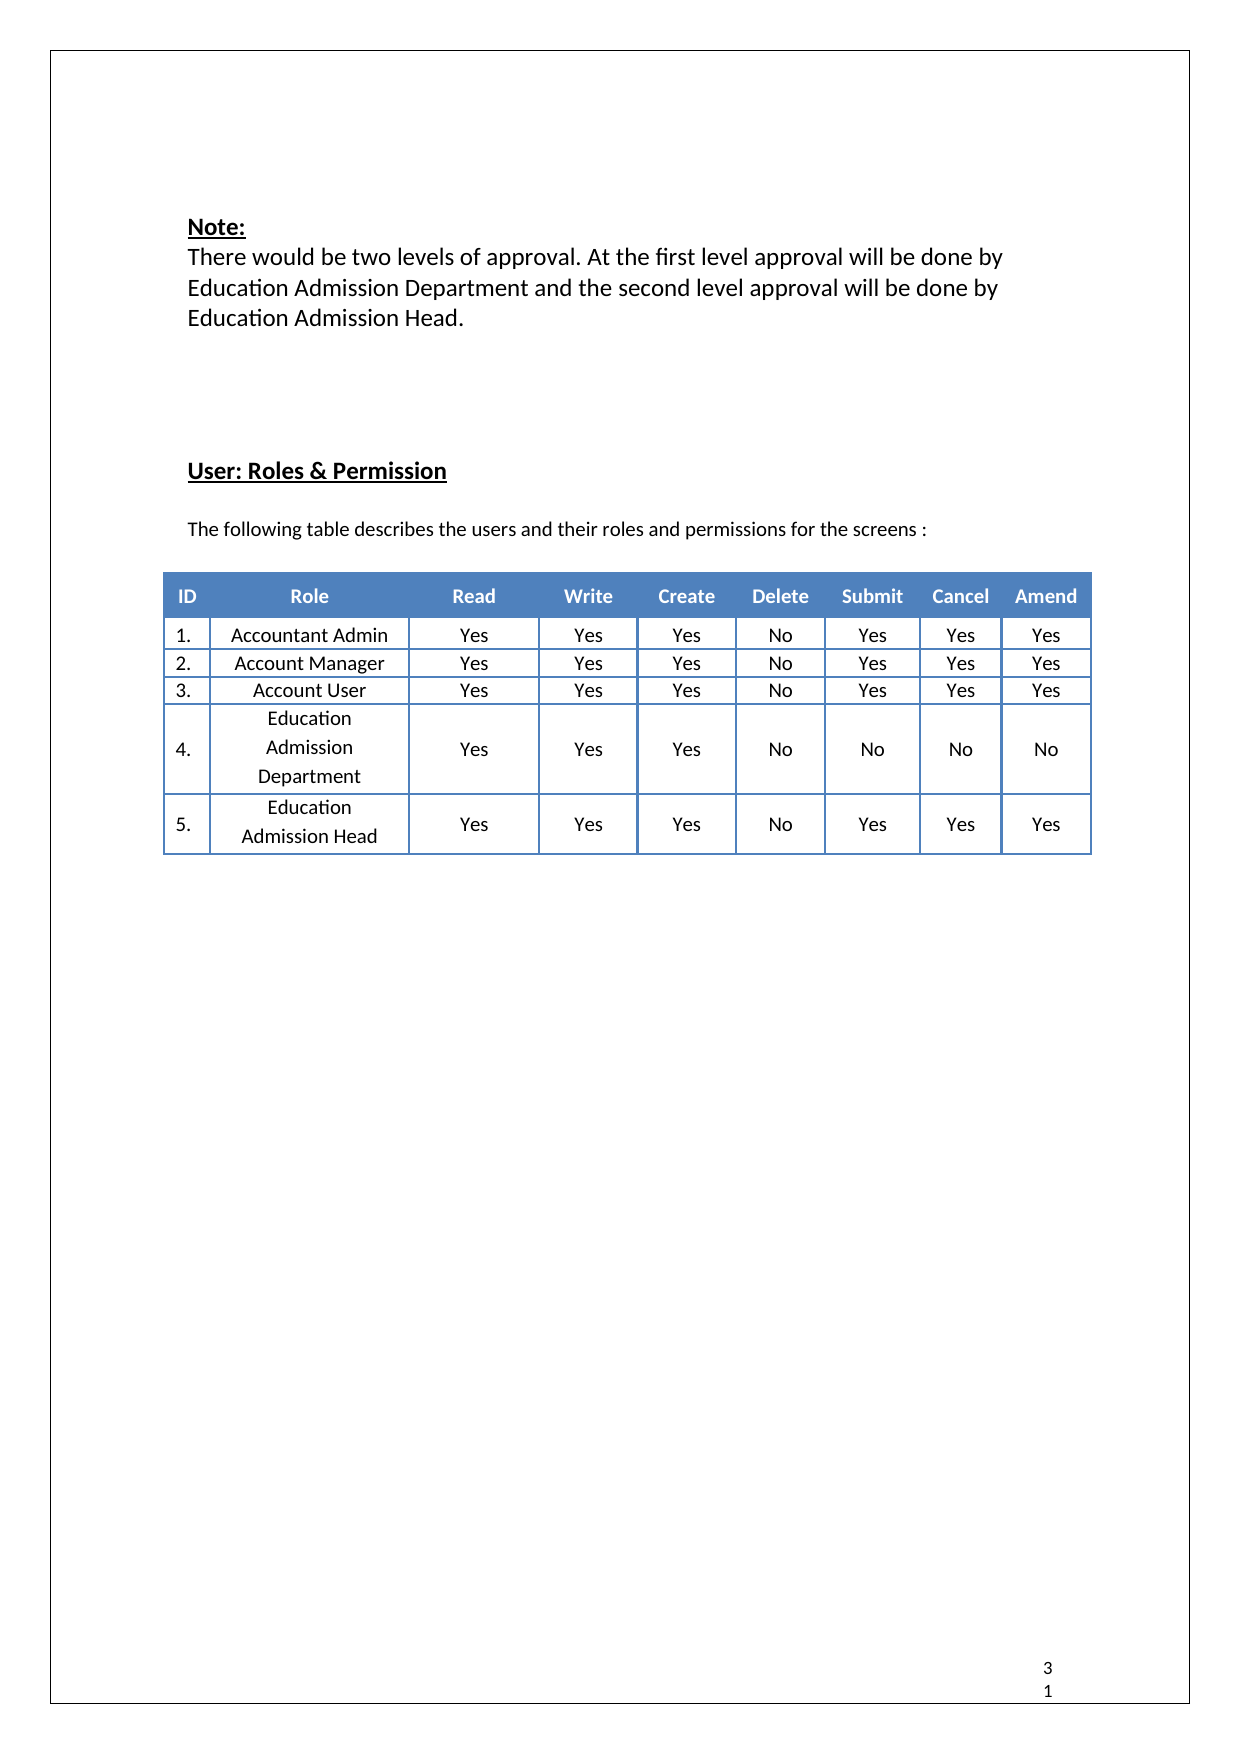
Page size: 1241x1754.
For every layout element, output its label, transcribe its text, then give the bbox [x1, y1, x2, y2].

table_cell Yes [410, 705, 538, 792]
table_header Create [639, 574, 735, 618]
table_cell Yes [1003, 650, 1090, 676]
table_cell No [737, 705, 824, 792]
table_cell [165, 650, 209, 676]
table_header Submit [826, 574, 919, 618]
table_cell Yes [921, 678, 1000, 703]
table_cell Yes [639, 678, 735, 703]
table_cell Education Admission Department [211, 705, 408, 792]
table_cell Yes [921, 650, 1000, 676]
table_cell Yes [410, 678, 538, 703]
table_cell No [737, 795, 824, 853]
table_cell No [826, 705, 919, 792]
table_header Cancel [921, 574, 1000, 618]
table_header Amend [1003, 574, 1090, 618]
table_cell Yes [639, 623, 735, 648]
table_cell Yes [1003, 678, 1090, 703]
table_cell Yes [826, 678, 919, 703]
table_cell Yes [921, 795, 1000, 853]
table_cell Yes [826, 795, 919, 853]
table_header Delete [737, 574, 824, 618]
table_cell Yes [540, 623, 636, 648]
table_header Write [540, 574, 636, 618]
table_cell Account Manager [211, 650, 408, 676]
table_cell No [737, 650, 824, 676]
list User: Roles & Permission [187, 455, 1053, 486]
table_cell Yes [639, 705, 735, 792]
table_cell Yes [540, 795, 636, 853]
table_cell Yes [410, 795, 538, 853]
table_header Role [211, 574, 408, 618]
table_cell Yes [826, 623, 919, 648]
table_header Read [410, 574, 538, 618]
table_cell Yes [540, 650, 636, 676]
table_cell No [737, 623, 824, 648]
table_cell [165, 705, 209, 792]
table_cell Yes [410, 650, 538, 676]
table_cell [165, 623, 209, 648]
table_cell [165, 678, 209, 703]
table_cell Yes [410, 623, 538, 648]
list The following table describes the users and their roles and permissions for the screens : [187, 516, 1053, 542]
table_cell No [737, 678, 824, 703]
list There would be two levels of approval. At the first level approval will be done by Education Admission Department and the second level approval will be done by Education Admission Head. [187, 242, 1053, 333]
table_cell No [921, 705, 1000, 792]
table_cell Yes [826, 650, 919, 676]
table_cell No [1003, 705, 1090, 792]
table_cell Yes [540, 705, 636, 792]
table_cell Yes [639, 650, 735, 676]
table_cell Yes [921, 623, 1000, 648]
table_cell Yes [1003, 795, 1090, 853]
table_cell Account User [211, 678, 408, 703]
table_cell Education Admission Head [211, 795, 408, 853]
table_cell Yes [540, 678, 636, 703]
table_cell Accountant Admin [211, 623, 408, 648]
table_cell Yes [1003, 623, 1090, 648]
table_header ID [165, 574, 209, 618]
table_cell [165, 795, 209, 853]
table_cell Yes [639, 795, 735, 853]
list Note: [187, 211, 1053, 242]
